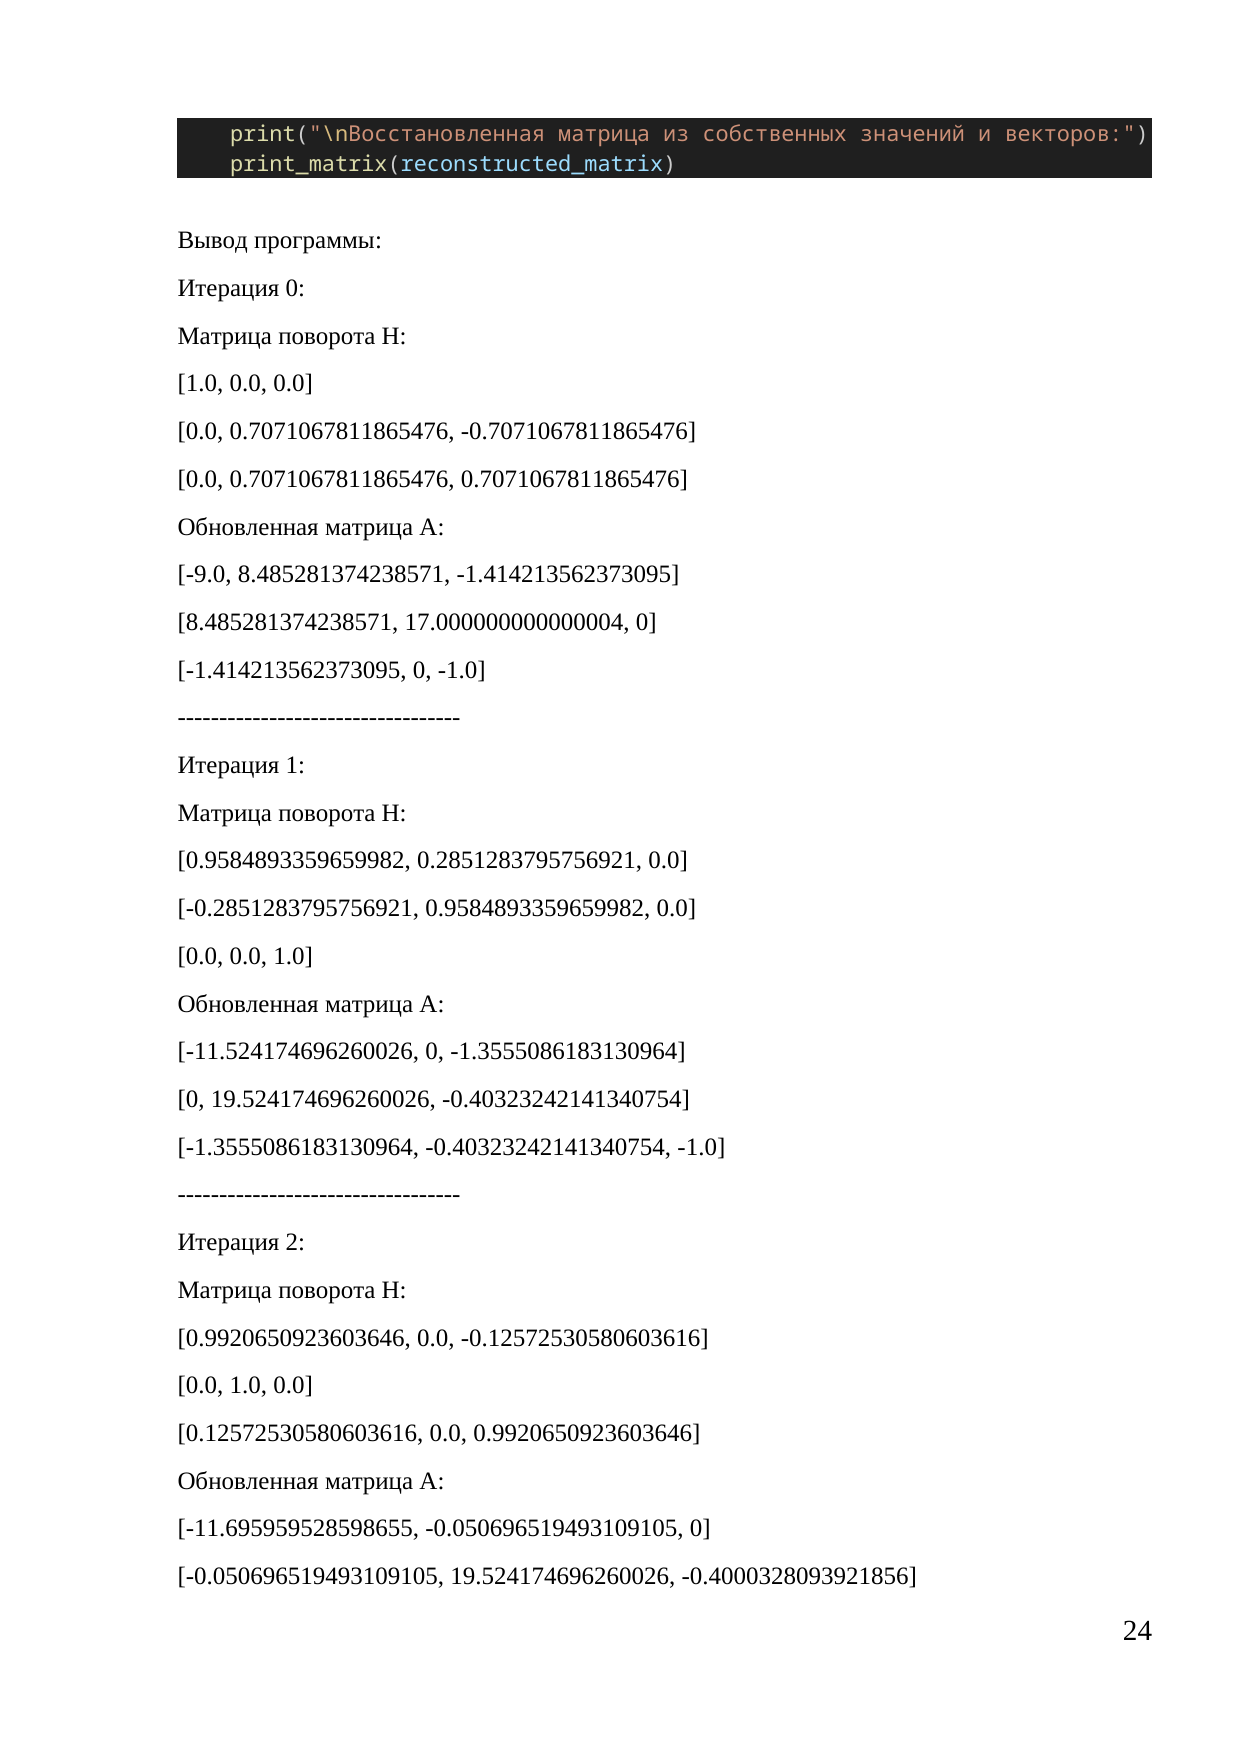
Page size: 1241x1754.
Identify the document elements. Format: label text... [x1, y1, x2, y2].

text [0.0, 0.0, 1.0] [177, 941, 1152, 970]
text Итерация 1: [177, 750, 1152, 779]
text Итерация 0: [177, 273, 1152, 302]
text ---------------------------------- [177, 1179, 1152, 1208]
text print_matrix(reconstructed_matrix) [177, 148, 1152, 178]
text [0.12572530580603616, 0.0, 0.9920650923603646] [177, 1418, 1152, 1447]
text [0.0, 1.0, 0.0] [177, 1370, 1152, 1399]
text Обновленная матрица A: [177, 512, 1152, 540]
text [0.9920650923603646, 0.0, -0.12572530580603616] [177, 1323, 1152, 1351]
text [0.9584893359659982, 0.2851283795756921, 0.0] [177, 846, 1152, 874]
text [-11.695959528598655, -0.050696519493109105, 0] [177, 1513, 1152, 1542]
text [0.0, 0.7071067811865476, -0.7071067811865476] [177, 416, 1152, 445]
text Вывод программы: [177, 225, 1152, 254]
text [1.0, 0.0, 0.0] [177, 368, 1152, 397]
text [-9.0, 8.485281374238571, -1.414213562373095] [177, 559, 1152, 588]
text [0, 19.524174696260026, -0.40323242141340754] [177, 1084, 1152, 1113]
text Матрица поворота H: [177, 798, 1152, 827]
text Матрица поворота H: [177, 1275, 1152, 1304]
text [8.485281374238571, 17.000000000000004, 0] [177, 607, 1152, 636]
text Матрица поворота H: [177, 321, 1152, 349]
text Обновленная матрица A: [177, 1466, 1152, 1494]
text [-11.524174696260026, 0, -1.3555086183130964] [177, 1036, 1152, 1065]
text [-0.050696519493109105, 19.524174696260026, -0.4000328093921856] [177, 1561, 1152, 1590]
text [-1.3555086183130964, -0.40323242141340754, -1.0] [177, 1132, 1152, 1161]
text [-1.414213562373095, 0, -1.0] [177, 655, 1152, 683]
text print("\nВосстановленная матрица из собственных значений и векторов:") [177, 118, 1152, 148]
text ---------------------------------- [177, 702, 1152, 731]
text [-0.2851283795756921, 0.9584893359659982, 0.0] [177, 893, 1152, 922]
text Обновленная матрица A: [177, 989, 1152, 1017]
text [0.0, 0.7071067811865476, 0.7071067811865476] [177, 464, 1152, 493]
text Итерация 2: [177, 1227, 1152, 1256]
